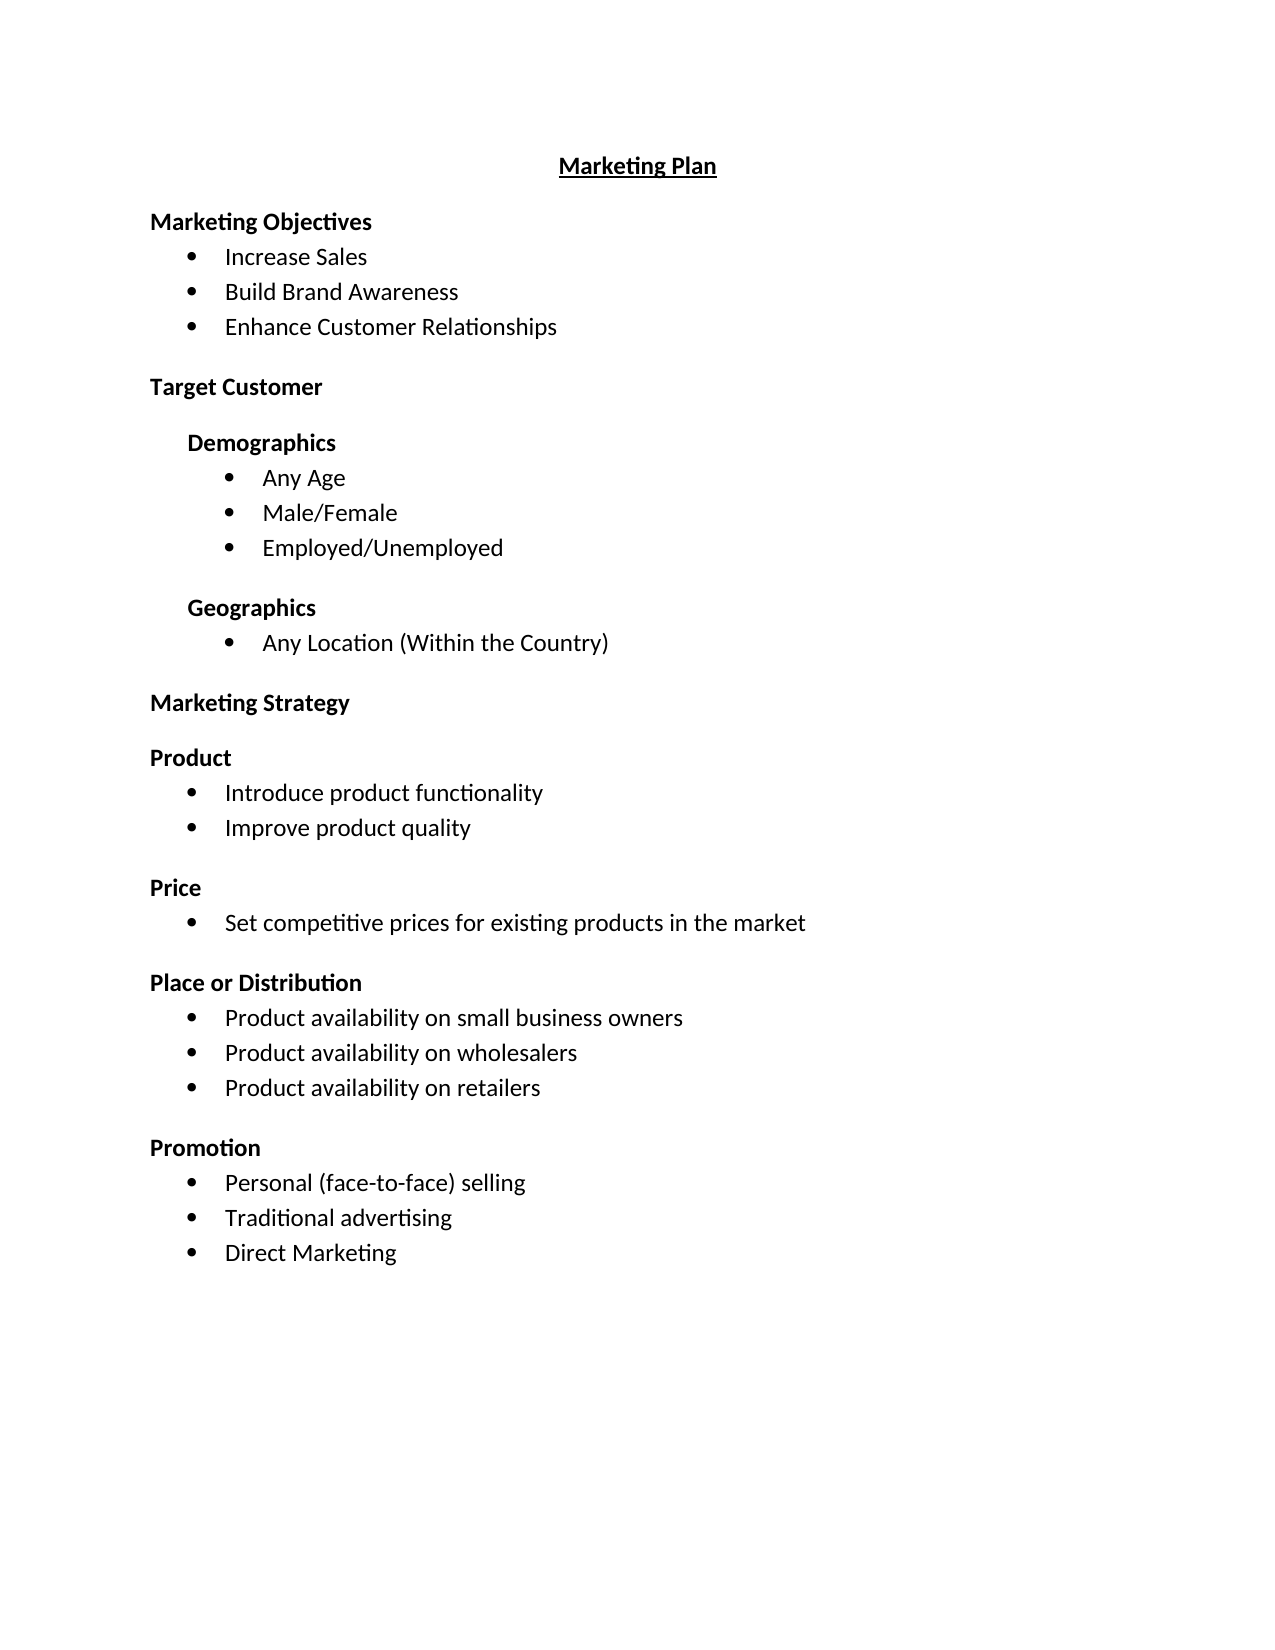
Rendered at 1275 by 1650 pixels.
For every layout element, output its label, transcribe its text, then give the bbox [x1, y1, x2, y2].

list Personal (face-to-face) selling [187, 1167, 1125, 1198]
list Any Age [225, 462, 1125, 492]
list Product availability on retailers [187, 1072, 1125, 1103]
list Improve product quality [187, 812, 1125, 843]
list Direct Marketing [187, 1237, 1125, 1268]
list Male/Female [225, 497, 1125, 527]
text Target Customer [150, 371, 1125, 401]
text Promotion [150, 1132, 1125, 1163]
text Geographics [187, 592, 1125, 622]
text Product [150, 742, 1125, 773]
list Traditional advertising [187, 1202, 1125, 1233]
list Employed/Unemployed [225, 532, 1125, 562]
list Product availability on wholesalers [187, 1037, 1125, 1068]
list Enhance Customer Relationships [187, 311, 1125, 341]
text Demographics [187, 427, 1125, 457]
text Place or Distribution [150, 967, 1125, 998]
list Any Location (Within the Country) [225, 627, 1125, 657]
list Set competitive prices for existing products in the market [187, 907, 1125, 938]
list Introduce product functionality [187, 777, 1125, 808]
text Price [150, 872, 1125, 903]
list Build Brand Awareness [187, 276, 1125, 306]
list Increase Sales [187, 241, 1125, 271]
text Marketing Objectives [150, 206, 1125, 236]
text Marketing Strategy [150, 687, 1125, 717]
list Product availability on small business owners [187, 1002, 1125, 1033]
text Marketing Plan [150, 150, 1125, 181]
